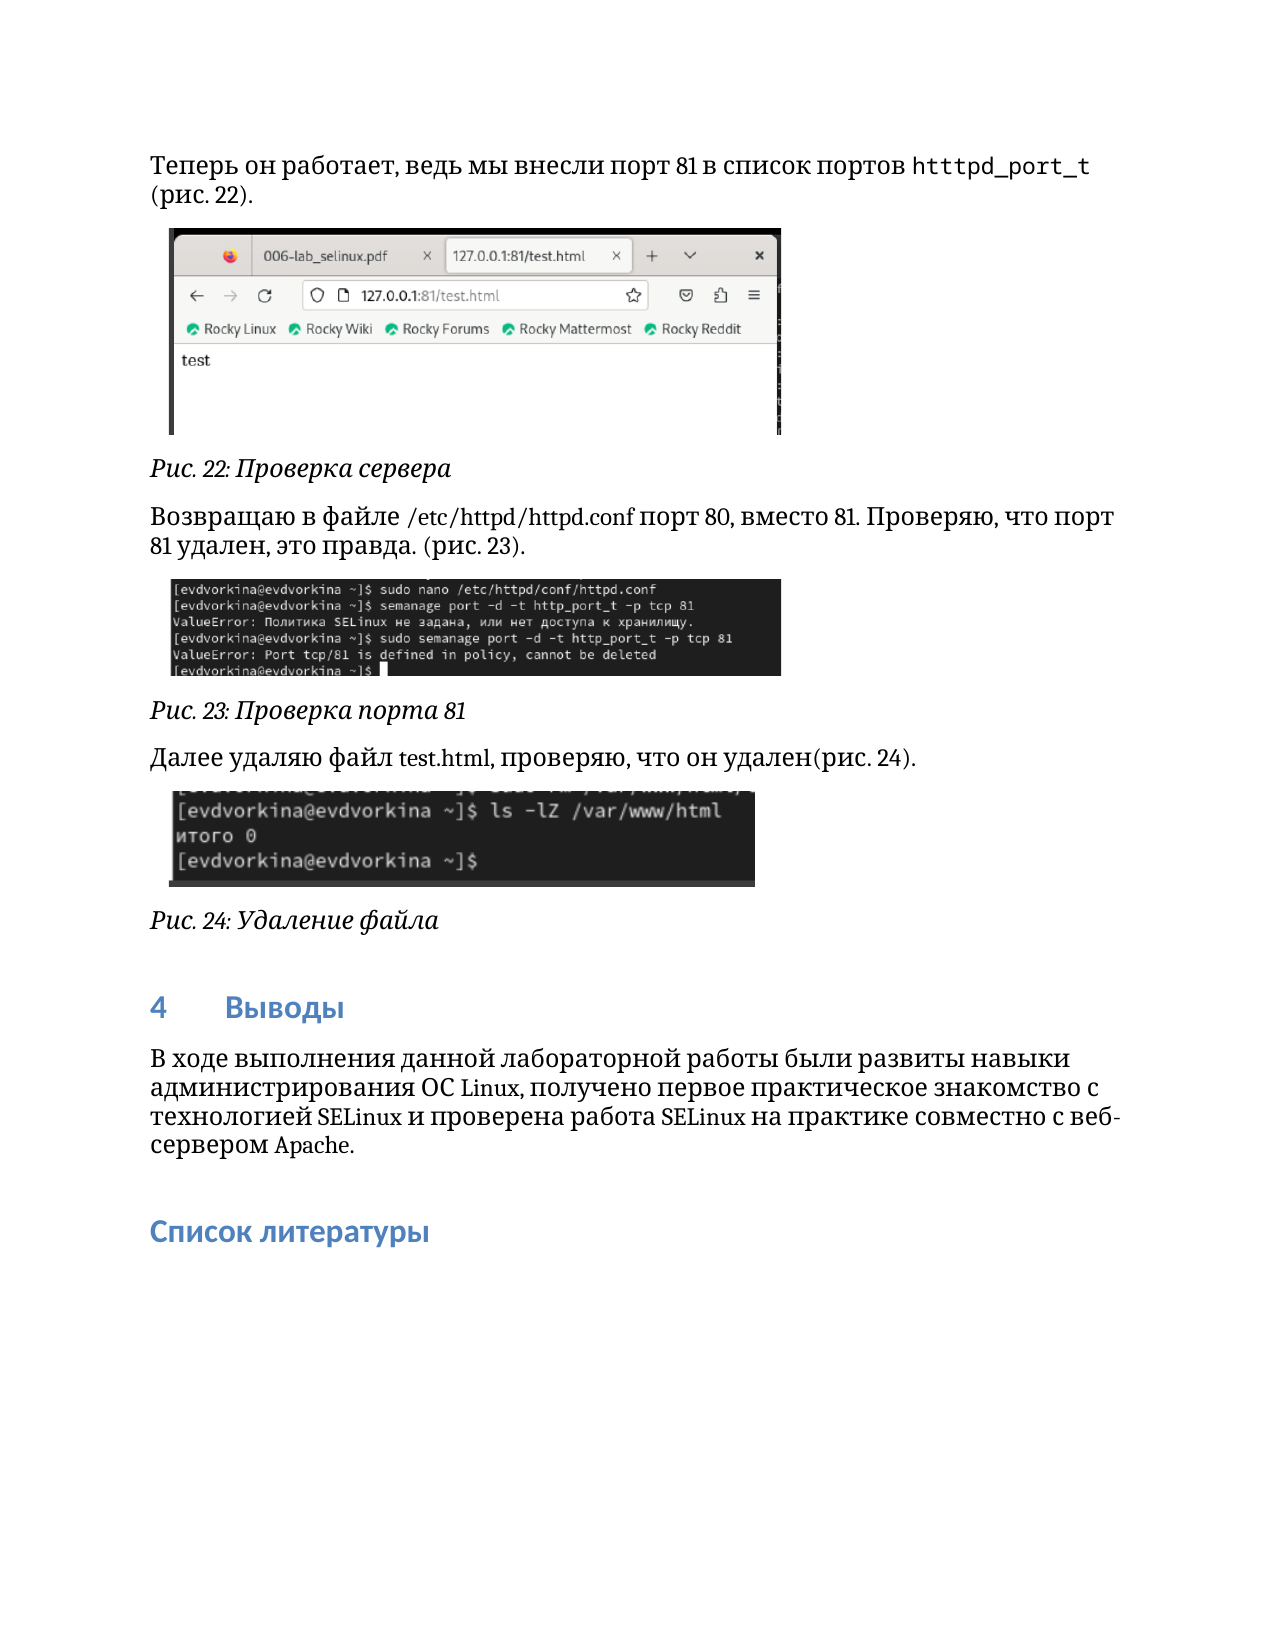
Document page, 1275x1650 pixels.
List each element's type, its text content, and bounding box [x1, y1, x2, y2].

text В ходе выполнения данной лабораторной работы были развиты навыки администрирования ОС Linux, получено первое практическое знакомство с технологией SELinux и проверена работа SELinux на практике совместно с веб-сервером Apache. [150, 1045, 1125, 1160]
text Рис. 23: Проверка порта 81 [150, 697, 1125, 725]
text Возвращаю в файле /etc/httpd/httpd.conf порт 80, вместо 81. Проверяю, что порт 81 удален, это правда. (рис. 23). [150, 503, 1125, 560]
subtitle 4 Выводы [150, 986, 1125, 1026]
text Теперь он работает, ведь мы внесли порт 81 в список портов htttpd_port_t (рис. 22). [150, 150, 1125, 210]
picture [168, 228, 782, 435]
text Рис. 24: Удаление файла [150, 907, 1125, 936]
text Рис. 22: Проверка сервера [150, 455, 1125, 484]
picture [168, 791, 755, 887]
text Далее удаляю файл test.html, проверяю, что он удален(рис. 24). [150, 744, 1125, 773]
subtitle Список литературы [150, 1210, 1125, 1251]
picture [168, 579, 782, 676]
